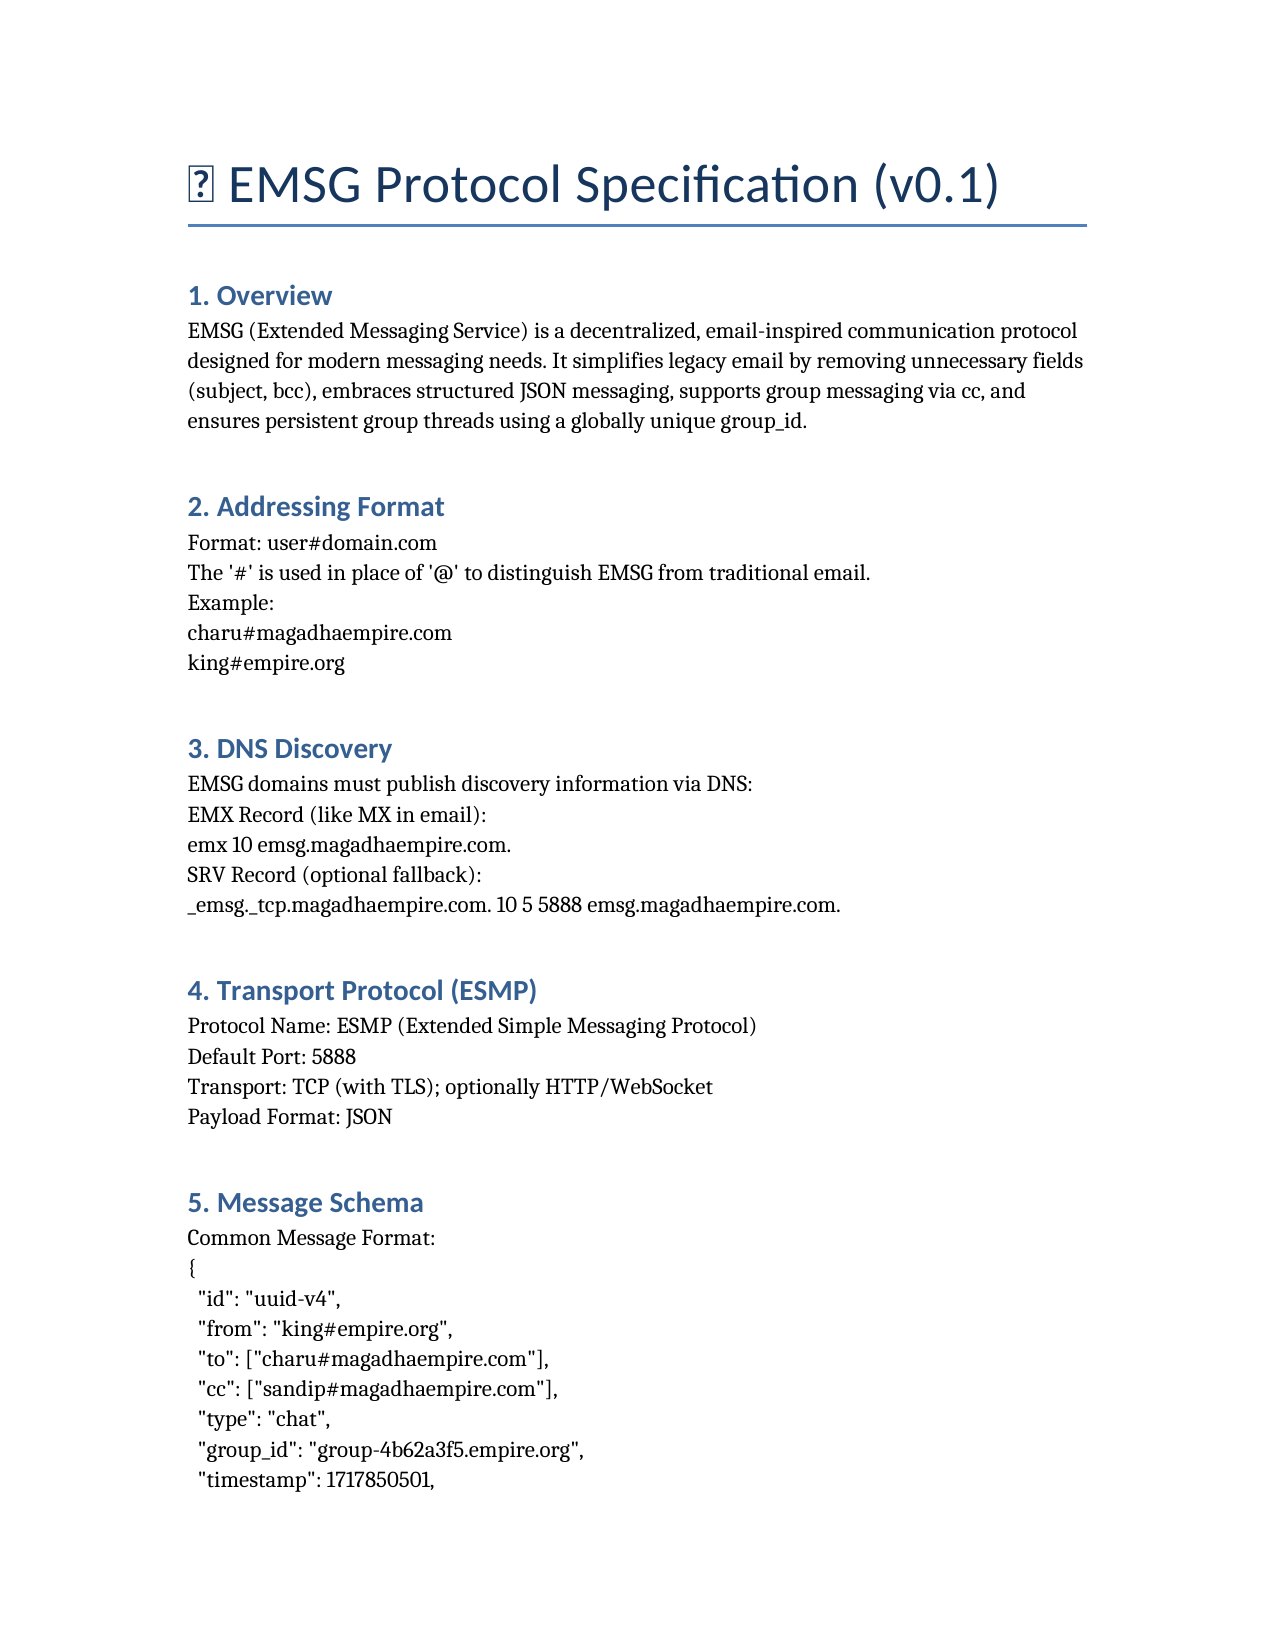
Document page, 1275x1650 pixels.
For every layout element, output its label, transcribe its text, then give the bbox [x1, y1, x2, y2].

title 📜 EMSG Protocol Specification (v0.1) [187, 150, 1087, 227]
subtitle 3. DNS Discovery [187, 730, 1087, 766]
subtitle 5. Message Schema [187, 1184, 1087, 1220]
subtitle 1. Overview [187, 277, 1087, 312]
subtitle 2. Addressing Format [187, 488, 1087, 524]
subtitle 4. Transport Protocol (ESMP) [187, 972, 1087, 1008]
text Format: user#domain.com The '#' is used in place of '@' to distinguish EMSG from traditional email. Example: charu#magadhaempire.com king#empire.org [187, 529, 1087, 676]
text EMSG domains must publish discovery information via DNS: EMX Record (like MX in email): emx 10 emsg.magadhaempire.com. SRV Record (optional fallback): _emsg._tcp.magadhaempire.com. 10 5 5888 emsg.magadhaempire.com. [187, 771, 1087, 918]
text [187, 1225, 1087, 1493]
text Protocol Name: ESMP (Extended Simple Messaging Protocol) Default Port: 5888 Transport: TCP (with TLS); optionally HTTP/WebSocket Payload Format: JSON [187, 1013, 1087, 1130]
text EMSG (Extended Messaging Service) is a decentralized, email-inspired communication protocol designed for modern messaging needs. It simplifies legacy email by removing unnecessary fields (subject, bcc), embraces structured JSON messaging, supports group messaging via cc, and ensures persistent group threads using a globally unique group_id. [187, 317, 1087, 434]
